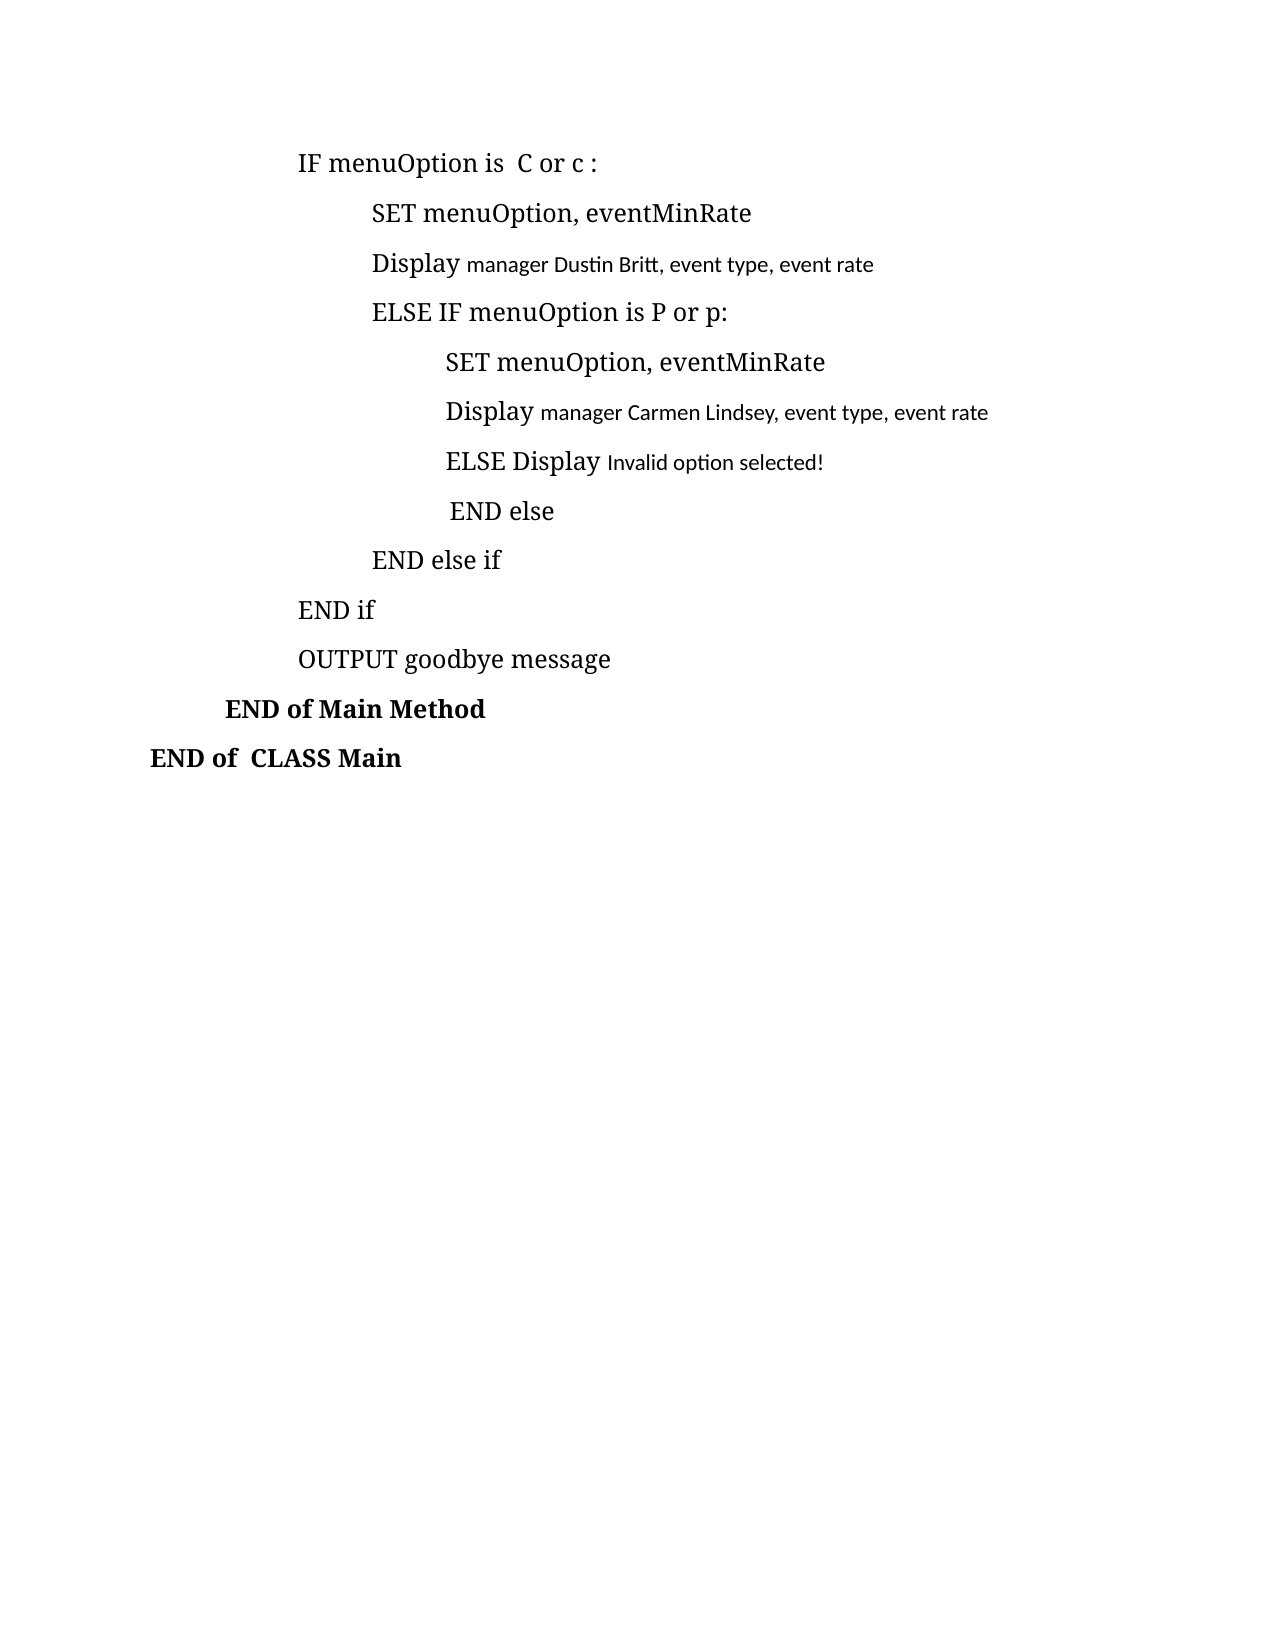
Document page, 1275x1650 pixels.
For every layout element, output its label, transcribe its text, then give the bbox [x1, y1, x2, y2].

text END else if [150, 547, 1125, 575]
text Display manager Carmen Lindsey, event type, event rate [225, 398, 1125, 427]
text SET menuOption, eventMinRate [150, 199, 1125, 228]
text IF menuOption is C or c : [150, 150, 1125, 179]
text OUTPUT goodbye message [150, 646, 1125, 674]
text ELSE Display Invalid option selected! [150, 447, 1125, 476]
text ELSE IF menuOption is P or p: [150, 299, 1125, 327]
text END if [150, 596, 1125, 625]
text END of Main Method [150, 695, 1125, 724]
text SET menuOption, eventMinRate [150, 348, 1125, 377]
text Display manager Dustin Britt, event type, event rate [150, 249, 1125, 278]
text END else [150, 497, 1125, 526]
text END of CLASS Main [150, 745, 1125, 774]
